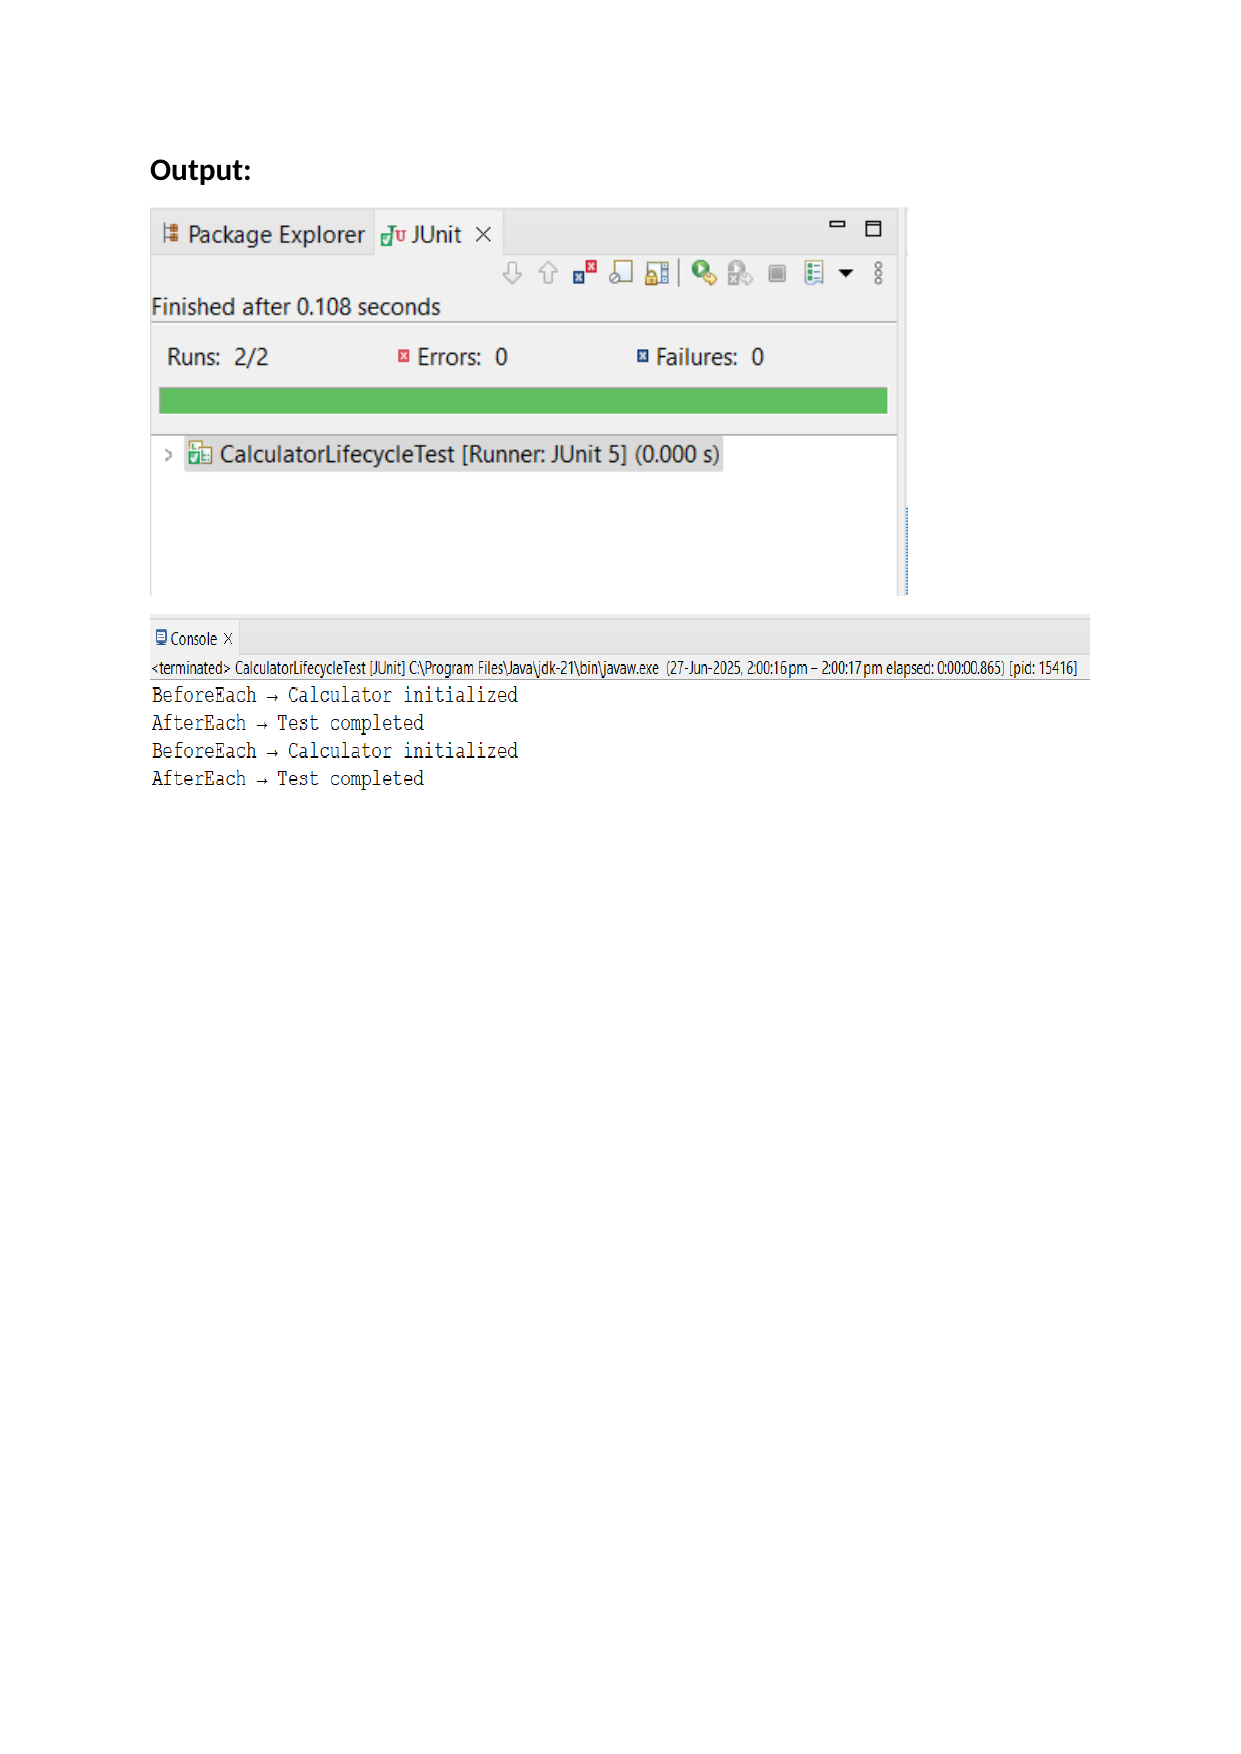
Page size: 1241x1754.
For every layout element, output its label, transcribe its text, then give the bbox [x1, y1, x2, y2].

picture [150, 614, 1091, 798]
picture [150, 207, 908, 596]
text Output: [150, 150, 1090, 188]
